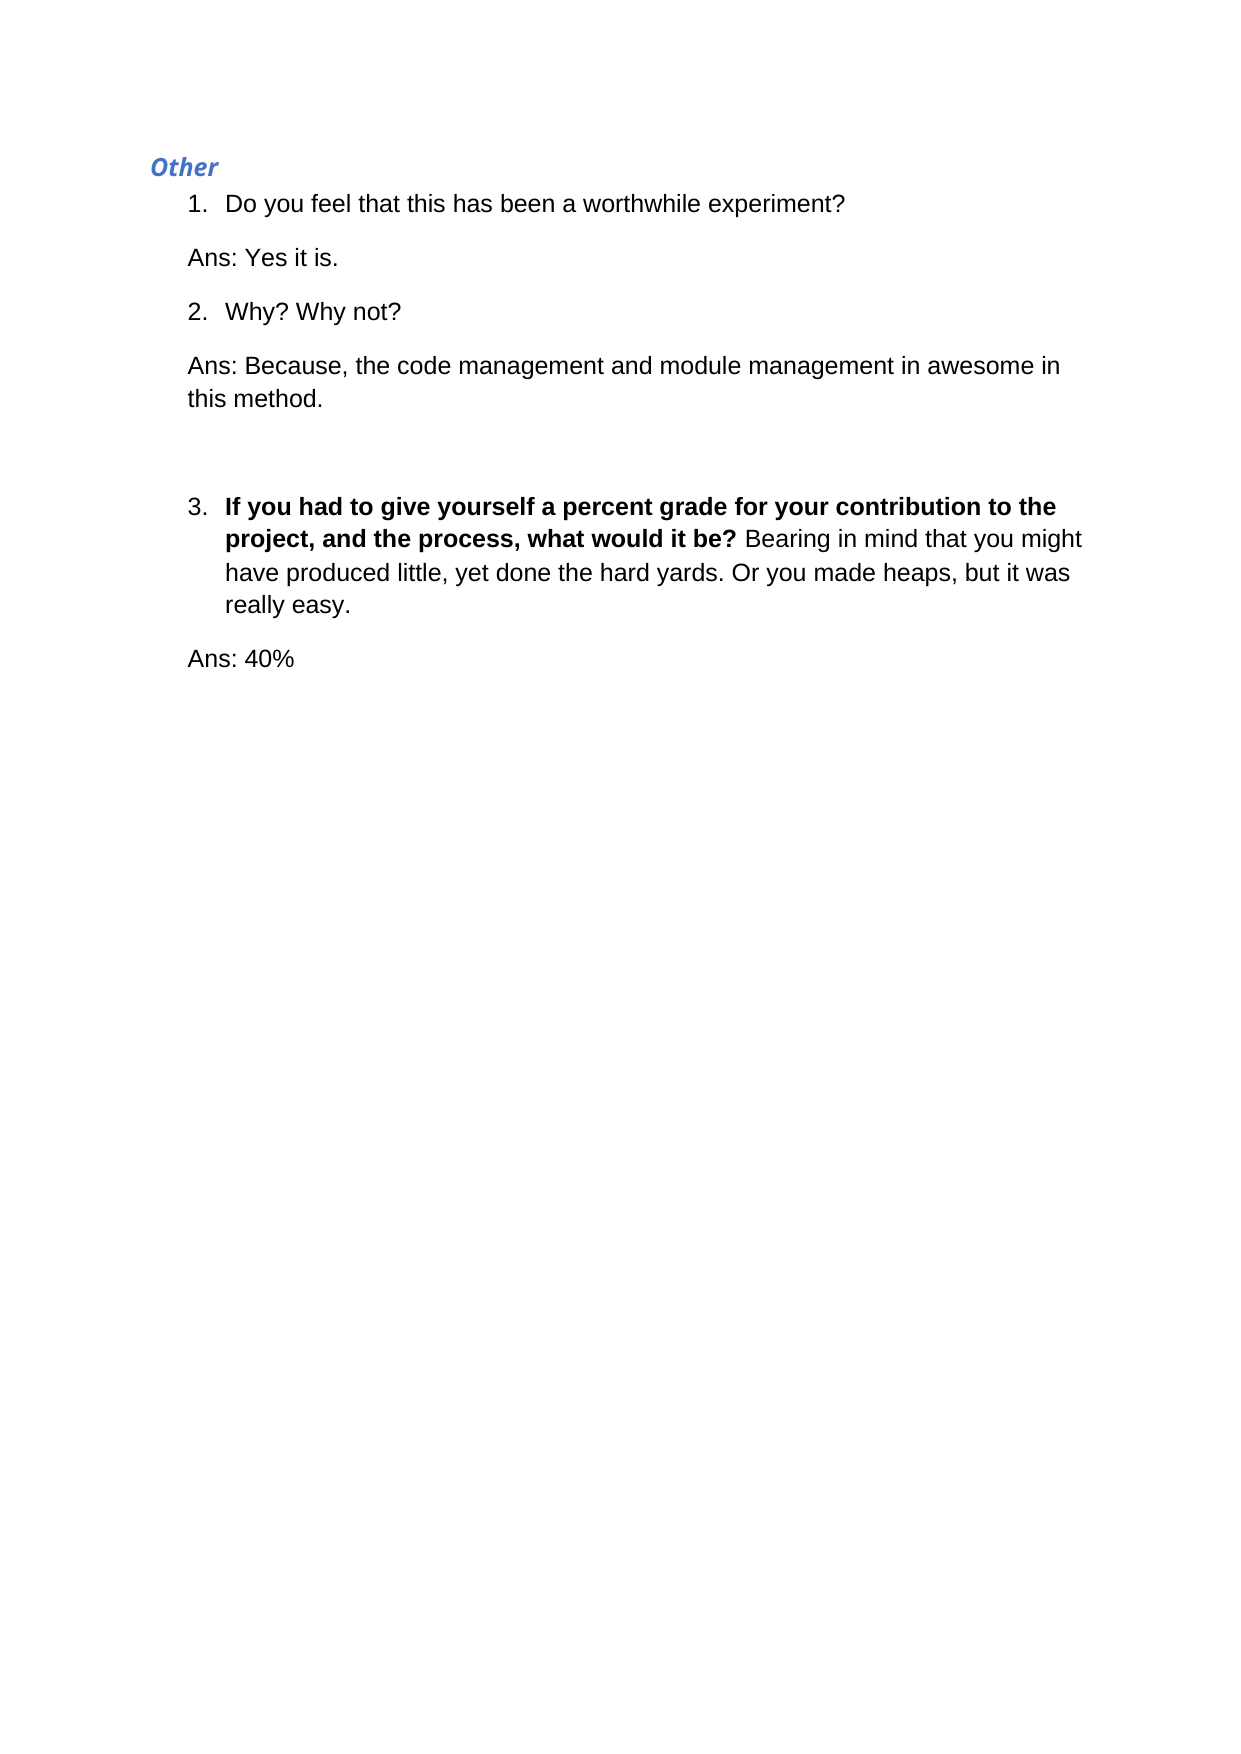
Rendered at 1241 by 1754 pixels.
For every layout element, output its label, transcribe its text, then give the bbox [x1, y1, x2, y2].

text Ans: Yes it is. [187, 243, 1090, 272]
subtitle Other [150, 150, 1090, 184]
text Ans: Because, the code management and module management in awesome in this method. [187, 351, 1090, 412]
text Ans: 40% [187, 644, 1090, 673]
list If you had to give yourself a percent grade for your contribution to the project, and the process, what would it be? Bearing in mind that you might have produced little, yet done the hard yards. Or you made heaps, but it was really easy. [187, 491, 1090, 619]
list Why? Why not? [187, 297, 1090, 326]
list Do you feel that this has been a worthwhile experiment? [187, 189, 1090, 218]
